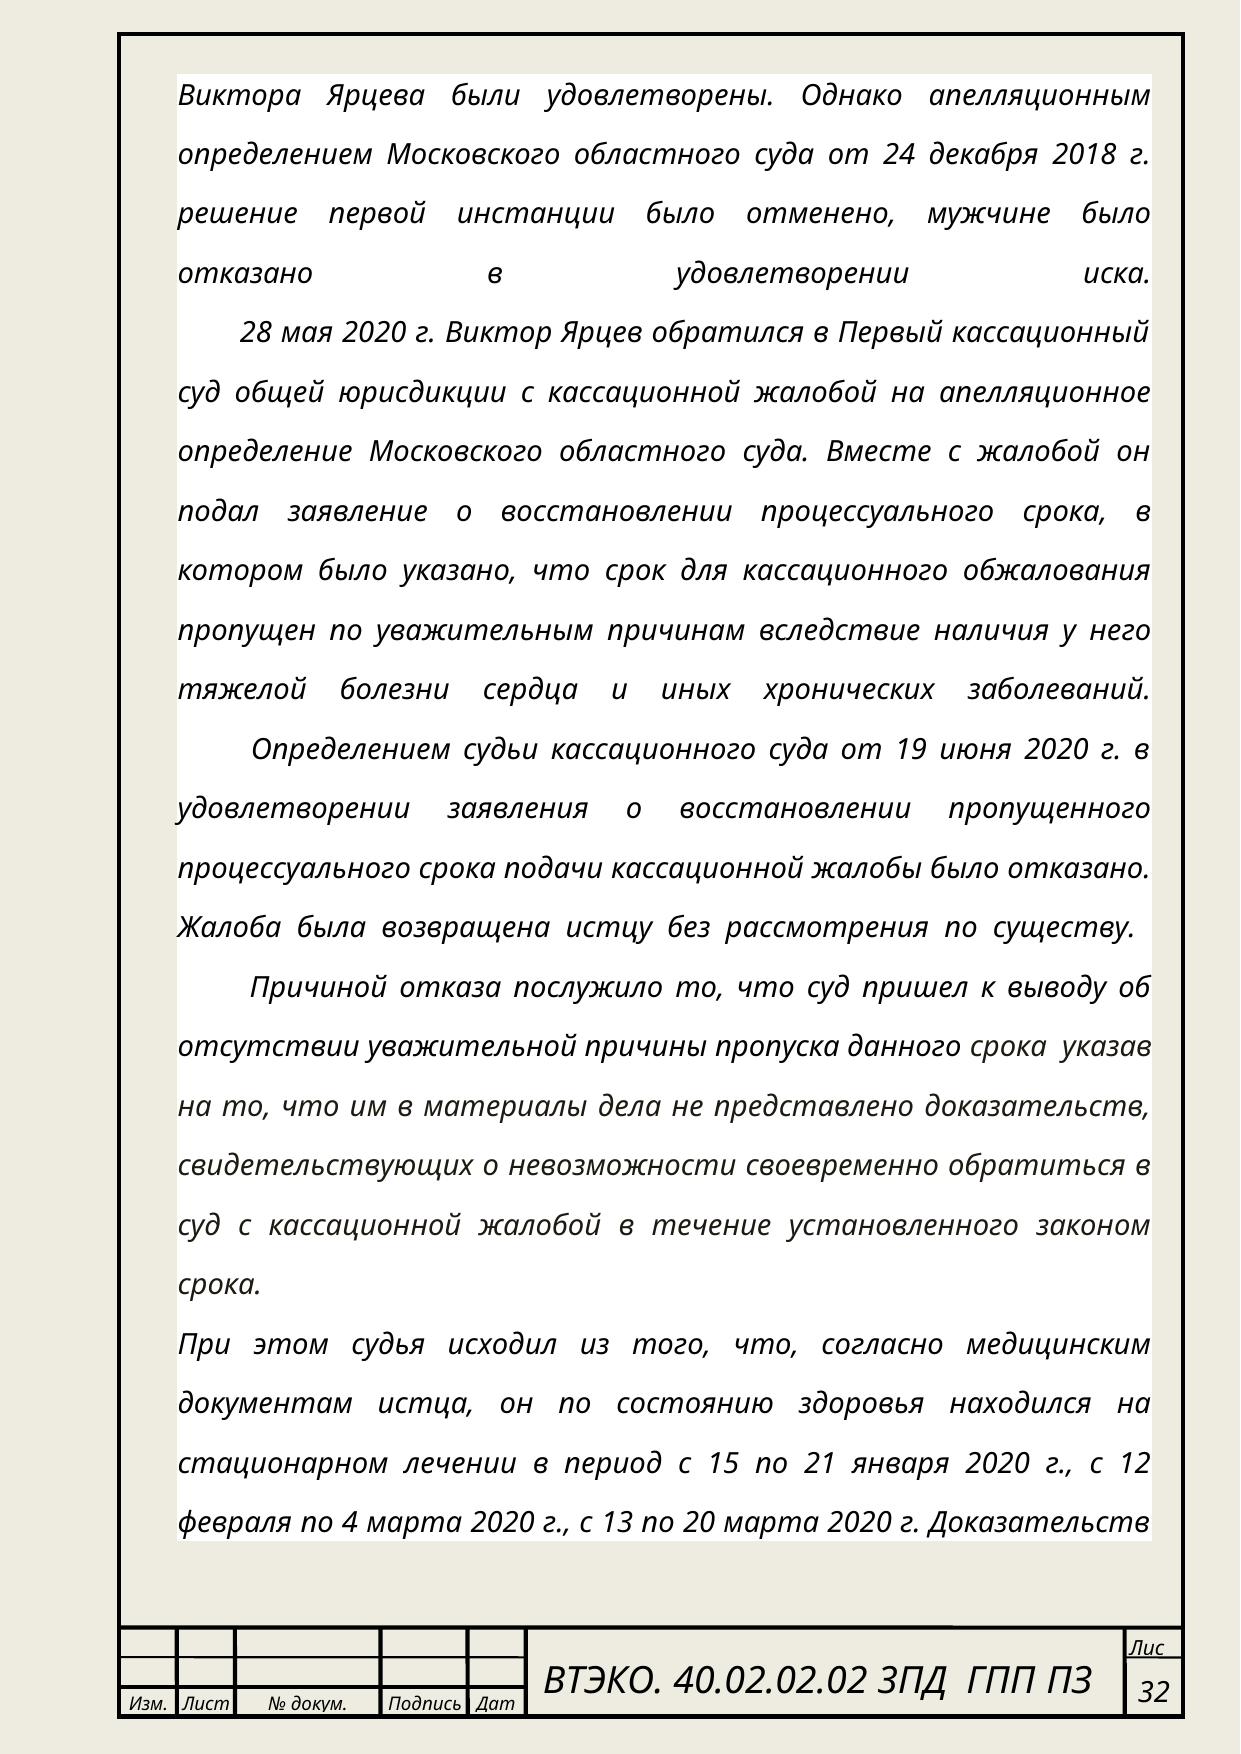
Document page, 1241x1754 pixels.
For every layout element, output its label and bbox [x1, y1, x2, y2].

text [177, 74, 1152, 1541]
